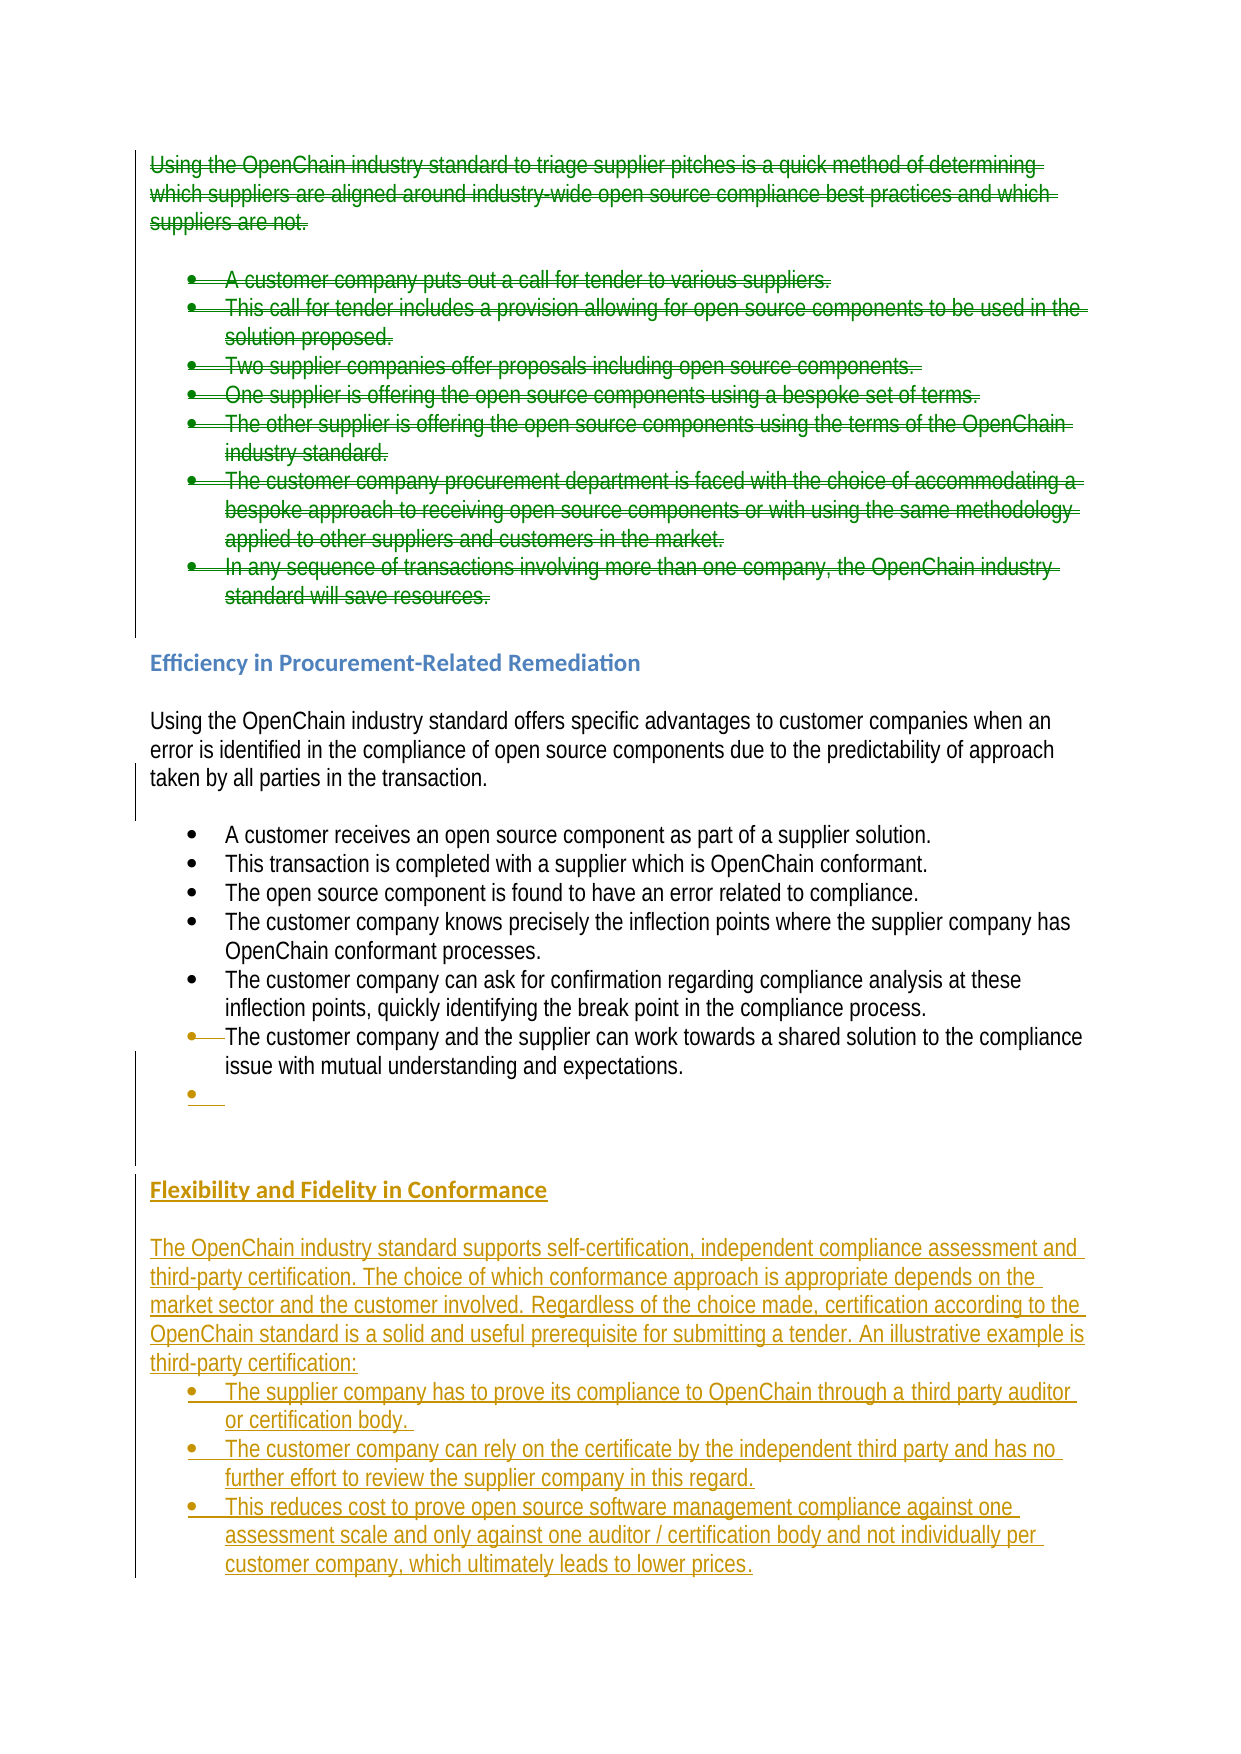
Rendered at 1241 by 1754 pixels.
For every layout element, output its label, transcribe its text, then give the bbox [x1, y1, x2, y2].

list A customer receives an open source component as part of a supplier solution. [187, 821, 1090, 849]
text Using the OpenChain industry standard offers specific advantages to customer companies when an error is identified in the compliance of open source components due to the predictability of approach taken by all parties in the transaction. [150, 706, 1090, 792]
list The customer company and the supplier can work towards a shared solution to the compliance issue with mutual understanding and expectations. [187, 1022, 1090, 1079]
list The open source component is found to have an error related to compliance. [187, 878, 1090, 907]
subtitle Efficiency in Procurement-Related Remediation [150, 647, 1090, 677]
list The customer company can ask for confirmation regarding compliance analysis at these inflection points, quickly identifying the break point in the compliance process. [187, 964, 1090, 1022]
list This transaction is completed with a supplier which is OpenChain conformant. [187, 849, 1090, 878]
list The customer company knows precisely the inflection points where the supplier company has OpenChain conformant processes. [187, 907, 1090, 964]
